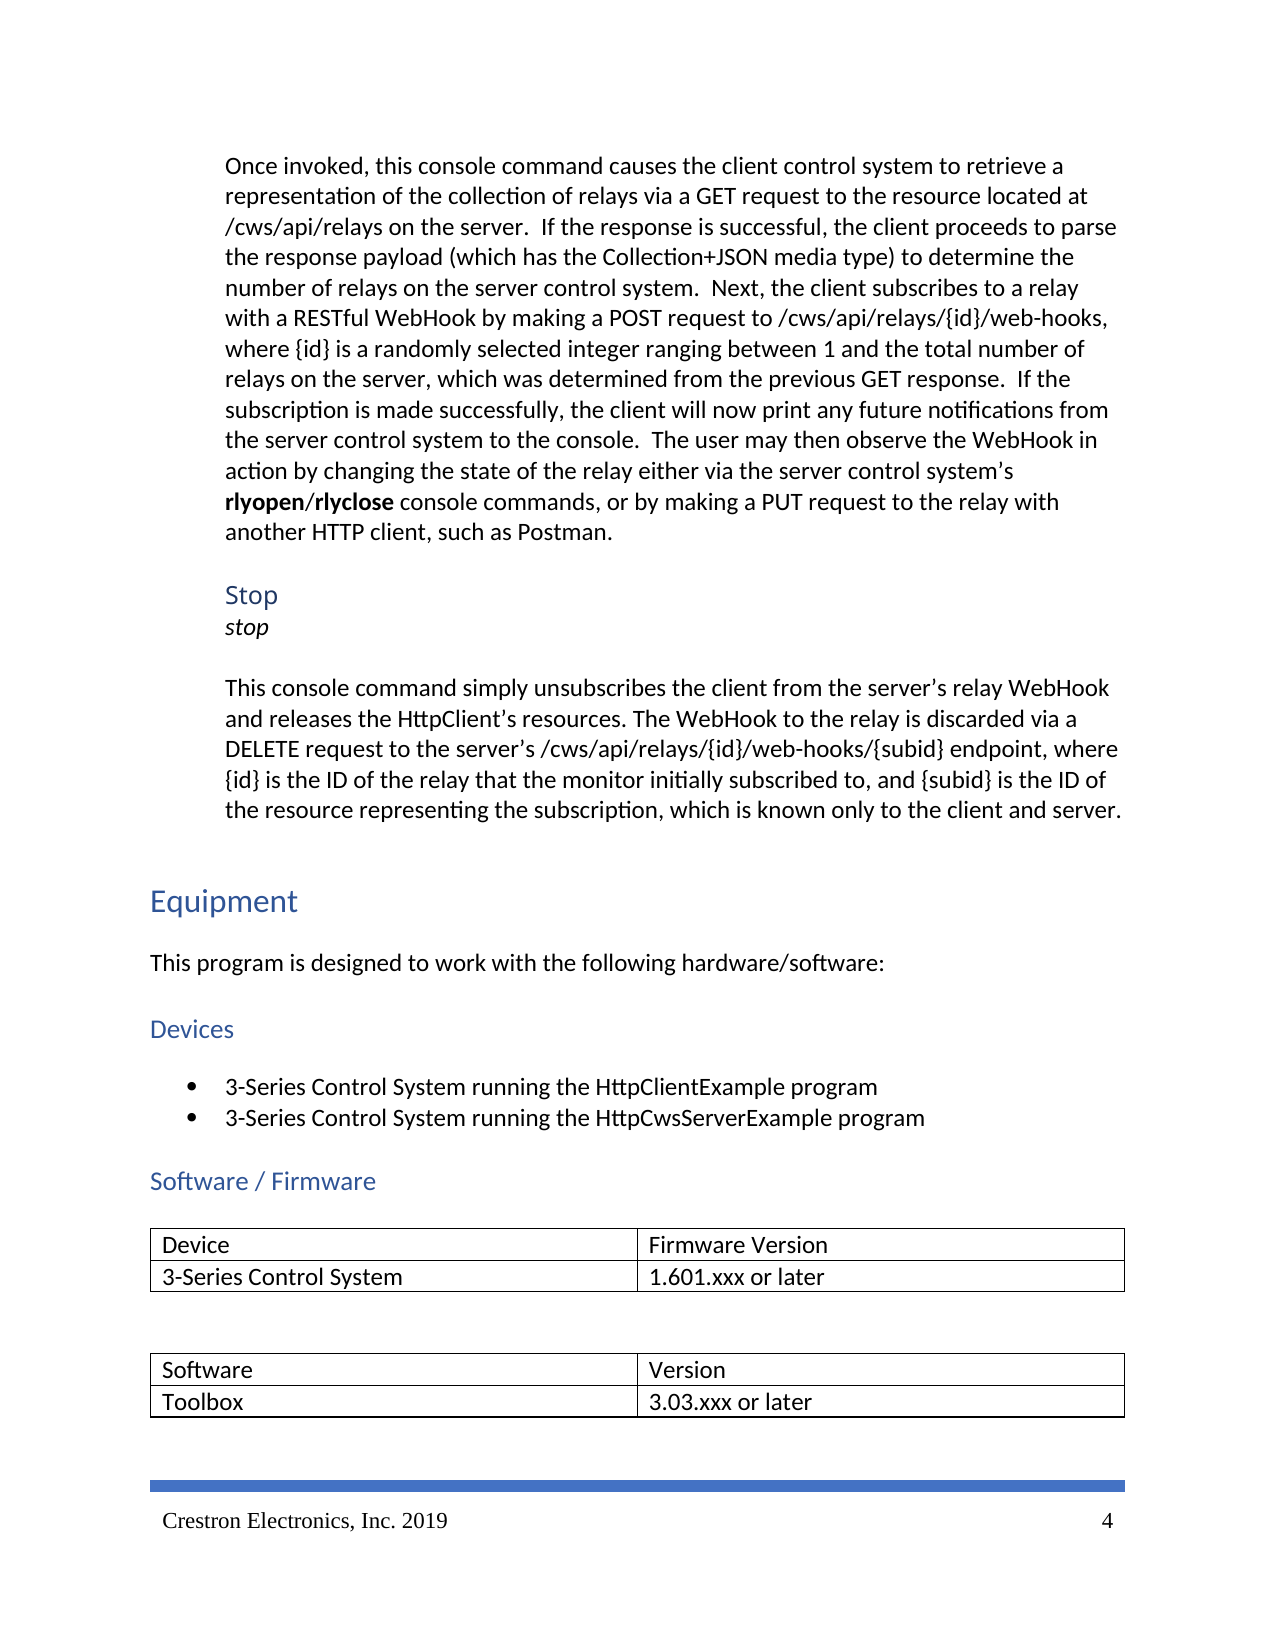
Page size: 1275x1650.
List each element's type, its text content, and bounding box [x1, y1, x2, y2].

table_header Device [151, 1229, 637, 1259]
subtitle Equipment [150, 881, 1125, 921]
table_cell 3-Series Control System [151, 1261, 637, 1291]
subtitle Devices [150, 1012, 1125, 1045]
table_header Version [638, 1354, 1124, 1385]
table_header Firmware Version [638, 1229, 1124, 1259]
table_header Software [151, 1354, 637, 1385]
table_cell 1.601.xxx or later [638, 1261, 1124, 1291]
subtitle Stop [150, 577, 1125, 611]
text Once invoked, this console command causes the client control system to retrieve a representation of the collection of relays via a GET request to the resource located at /cws/api/relays on the server. If the response is successful, the client proceeds to parse the response payload (which has the Collection+JSON media type) to determine the number of relays on the server control system. Next, the client subscribes to a relay with a RESTful WebHook by making a POST request to /cws/api/relays/{id}/web-hooks, where {id} is a randomly selected integer ranging between 1 and the total number of relays on the server, which was determined from the previous GET response. If the subscription is made successfully, the client will now print any future notifications from the server control system to the console. The user may then observe the WebHook in action by changing the state of the relay either via the server control system’s rlyopen/rlyclose console commands, or by making a PUT request to the relay with another HTTP client, such as Postman. [225, 150, 1125, 547]
text stop [150, 611, 1125, 642]
list 3-Series Control System running the HttpClientExample program [187, 1071, 1125, 1102]
text This console command simply unsubscribes the client from the server’s relay WebHook and releases the HttpClient’s resources. The WebHook to the relay is discarded via a DELETE request to the server’s /cws/api/relays/{id}/web-hooks/{subid} endpoint, where {id} is the ID of the relay that the monitor initially subscribed to, and {subid} is the ID of the resource representing the subscription, which is known only to the client and server. [225, 672, 1125, 825]
table_cell Toolbox [151, 1386, 637, 1416]
table_cell 3.03.xxx or later [638, 1386, 1124, 1416]
subtitle Software / Firmware [150, 1164, 1125, 1197]
text This program is designed to work with the following hardware/software: [150, 947, 1125, 977]
list 3-Series Control System running the HttpCwsServerExample program [187, 1102, 1125, 1132]
